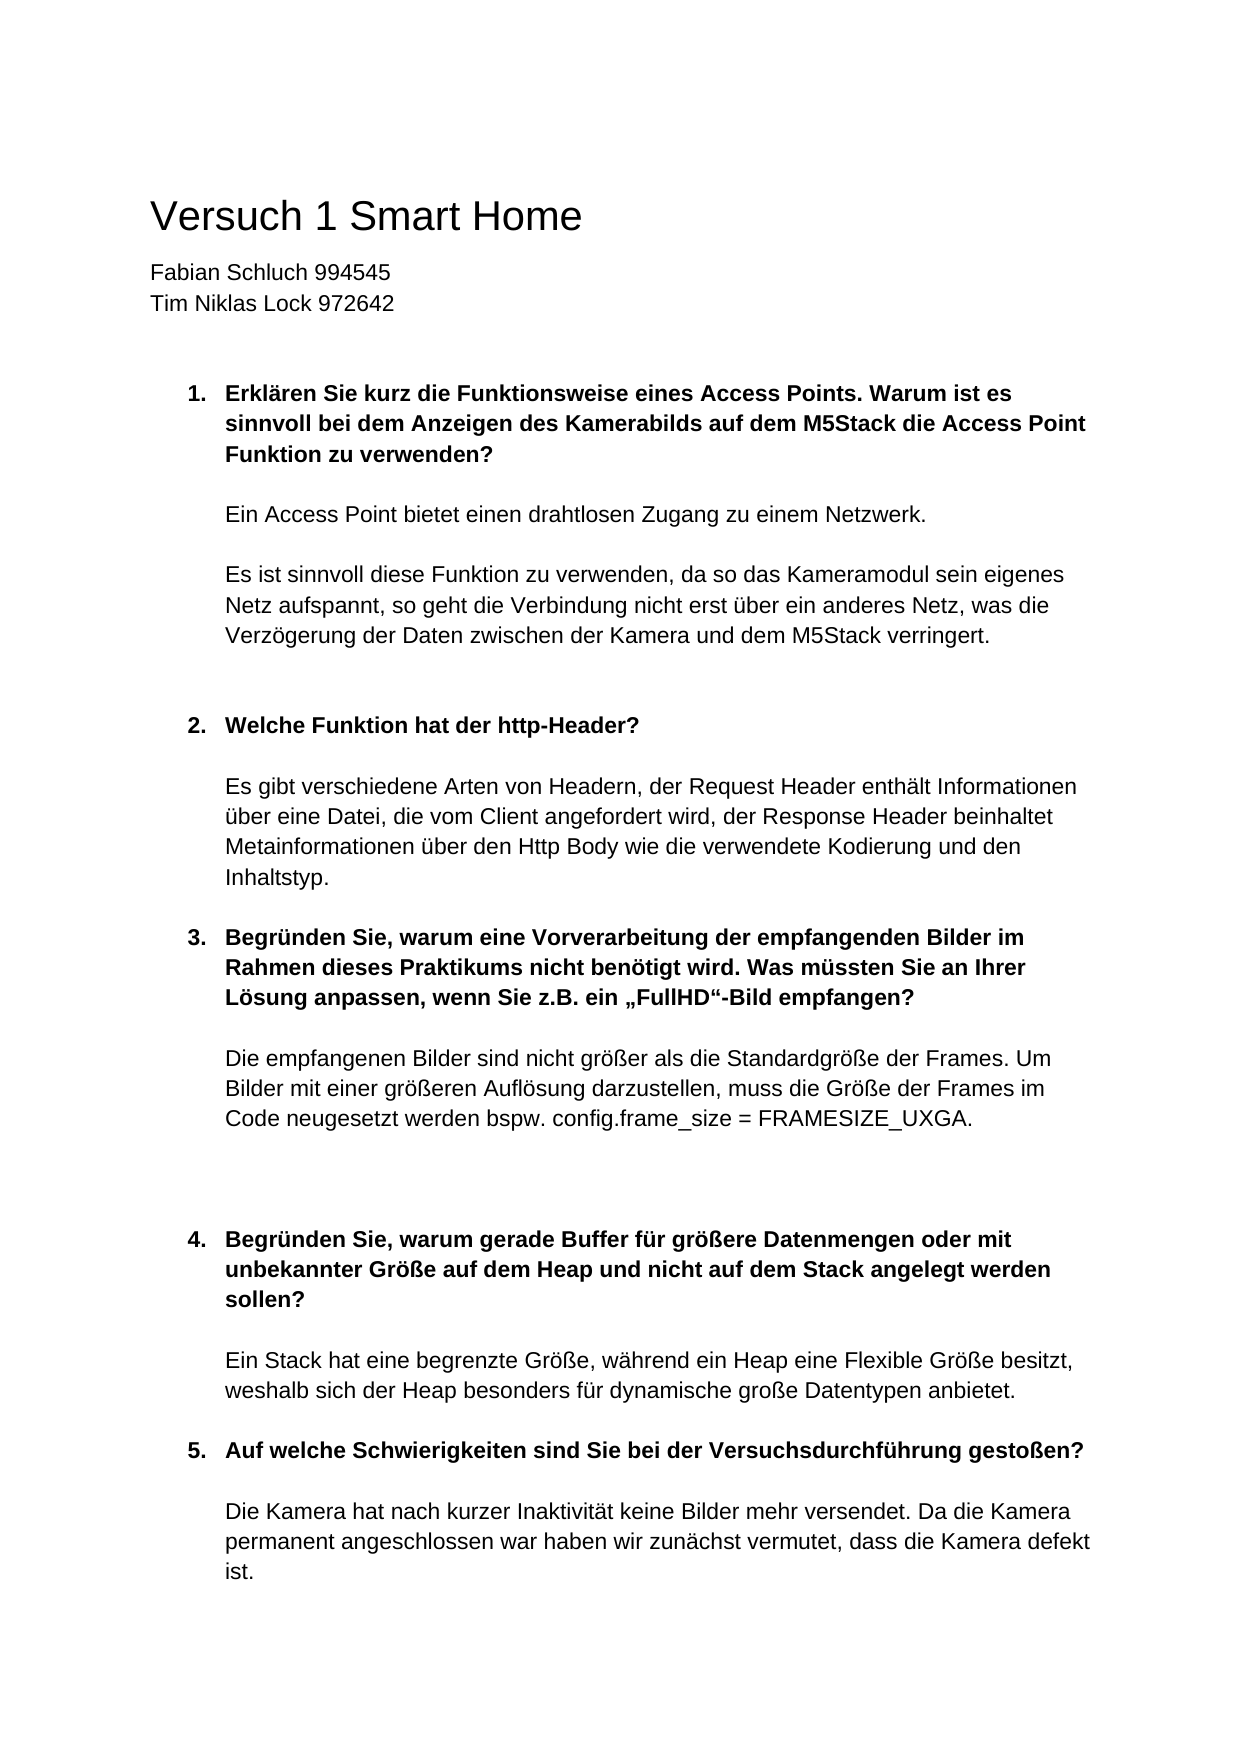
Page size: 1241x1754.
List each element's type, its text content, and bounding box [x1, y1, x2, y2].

list Begründen Sie, warum eine Vorverarbeitung der empfangenden Bilder im Rahmen dieses Praktikums nicht benötigt wird. Was müssten Sie an Ihrer Lösung anpassen, wenn Sie z.B. ein „FullHD“-Bild empfangen? [187, 924, 1090, 1011]
subtitle Versuch 1 Smart Home [150, 192, 1090, 239]
text Ein Stack hat eine begrenzte Größe, während ein Heap eine Flexible Größe besitzt, weshalb sich der Heap besonders für dynamische große Datentypen anbietet. [225, 1347, 1090, 1403]
list Erklären Sie kurz die Funktionsweise eines Access Points. Warum ist es sinnvoll bei dem Anzeigen des Kamerabilds auf dem M5Stack die Access Point Funktion zu verwenden? [187, 380, 1090, 467]
text Die empfangenen Bilder sind nicht größer als die Standardgröße der Frames. Um Bilder mit einer größeren Auflösung darzustellen, muss die Größe der Frames im Code neugesetzt werden bspw. config.frame_size = FRAMESIZE_UXGA. [225, 1045, 1090, 1131]
list Welche Funktion hat der http-Header? [187, 712, 1090, 739]
text Es ist sinnvoll diese Funktion zu verwenden, da so das Kameramodul sein eigenes Netz aufspannt, so geht die Verbindung nicht erst über ein anderes Netz, was die Verzögerung der Daten zwischen der Kamera und dem M5Stack verringert. [225, 561, 1090, 648]
text Tim Niklas Lock 972642 [150, 289, 1090, 316]
list Begründen Sie, warum gerade Buffer für größere Datenmengen oder mit unbekannter Größe auf dem Heap und nicht auf dem Stack angelegt werden sollen? [187, 1226, 1090, 1313]
text Ein Access Point bietet einen drahtlosen Zugang zu einem Netzwerk. [150, 501, 1090, 527]
text Die Kamera hat nach kurzer Inaktivität keine Bilder mehr versendet. Da die Kamera permanent angeschlossen war haben wir zunächst vermutet, dass die Kamera defekt ist. [225, 1498, 1090, 1584]
text Fabian Schluch 994545 [150, 259, 1090, 286]
text Es gibt verschiedene Arten von Headern, der Request Header enthält Informationen über eine Datei, die vom Client angefordert wird, der Response Header beinhaltet Metainformationen über den Http Body wie die verwendete Kodierung und den Inhaltstyp. [225, 773, 1090, 890]
list Auf welche Schwierigkeiten sind Sie bei der Versuchsdurchführung gestoßen? [187, 1437, 1090, 1464]
